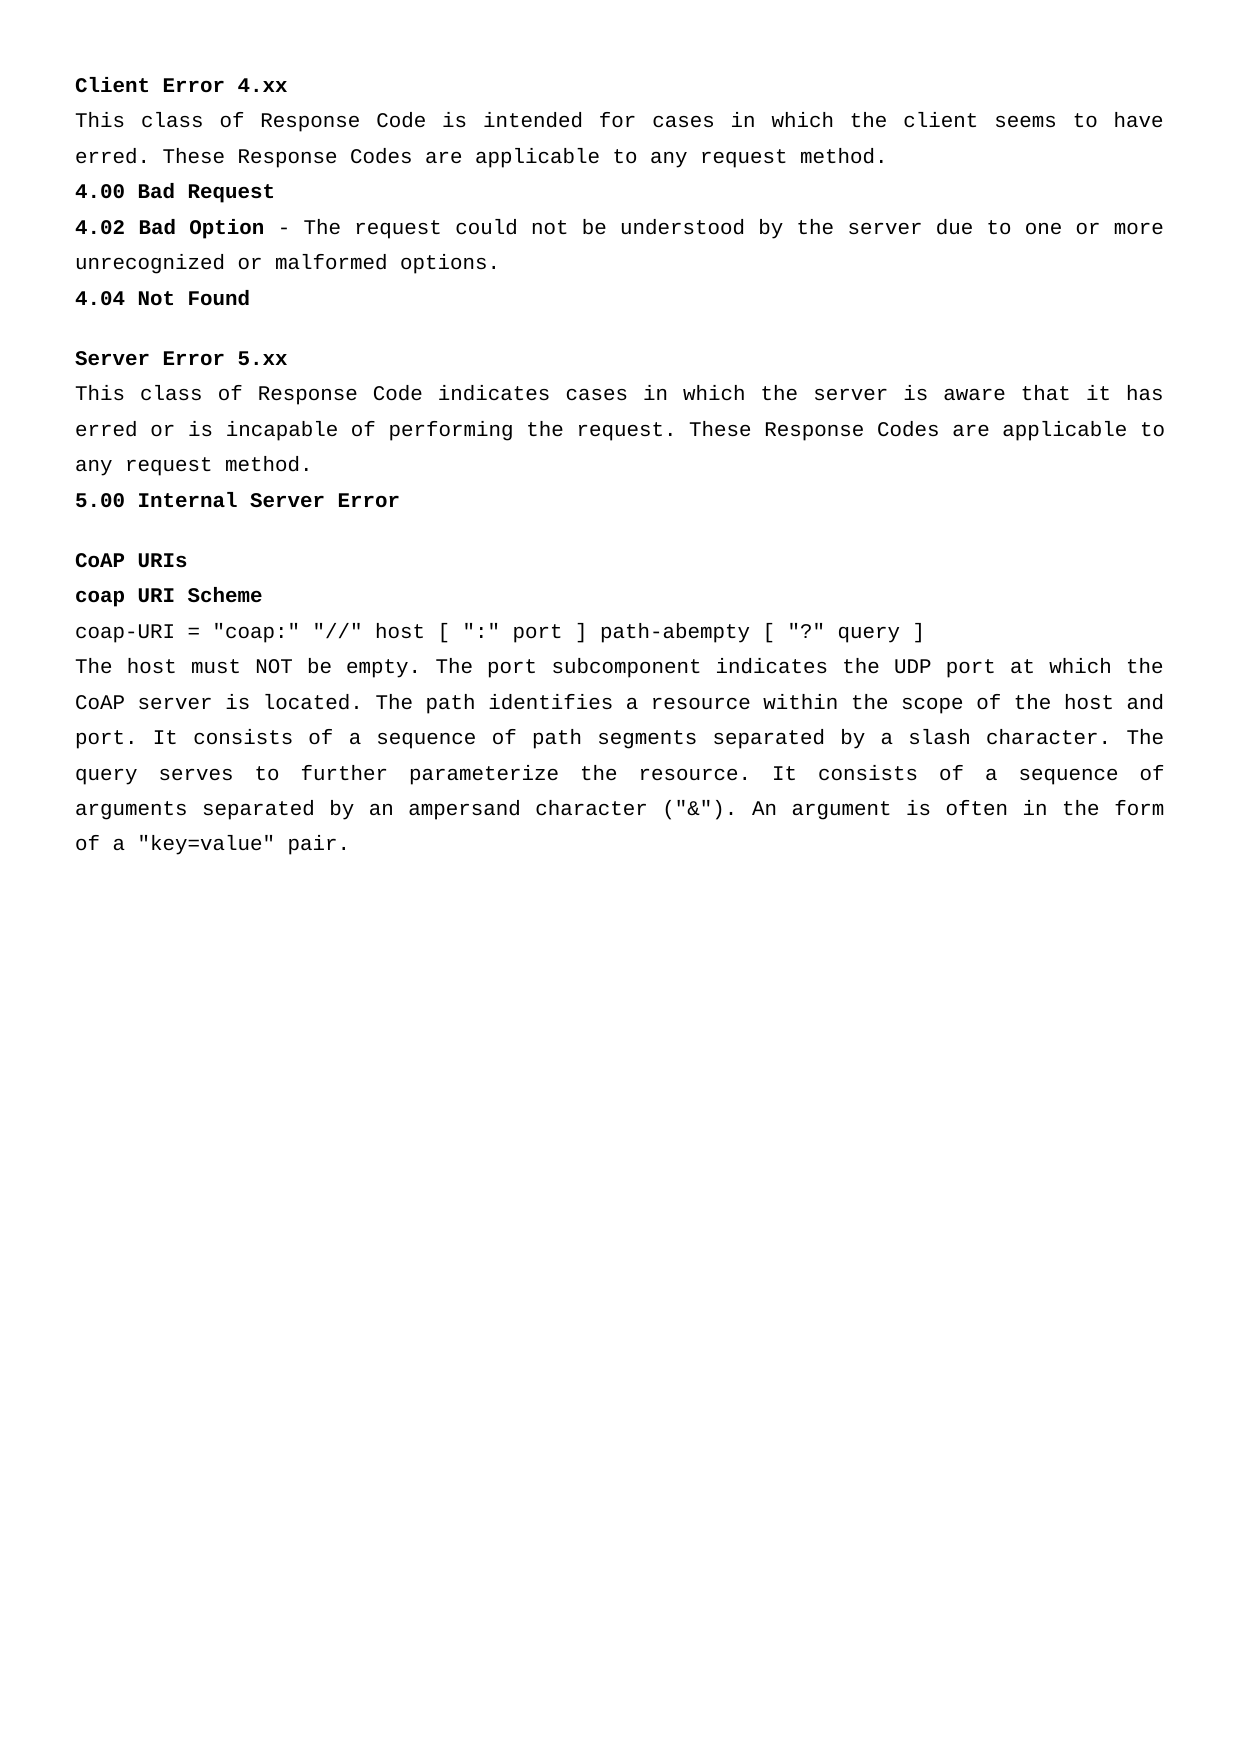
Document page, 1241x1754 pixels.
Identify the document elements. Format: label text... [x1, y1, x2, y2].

text The host must NOT be empty. The port subcomponent indicates the UDP port at which the CoAP server is located. The path identifies a resource within the scope of the host and port. It consists of a sequence of path segments separated by a slash character. The query serves to further parameterize the resource. It consists of a sequence of arguments separated by an ampersand character ("&"). An argument is often in the form of a "key=value" pair. [75, 656, 1165, 857]
text This class of Response Code indicates cases in which the server is aware that it has erred or is incapable of performing the request. These Response Codes are applicable to any request method. [75, 383, 1165, 478]
text 4.02 Bad Option - The request could not be understood by the server due to one or more unrecognized or malformed options. [75, 217, 1165, 276]
text 4.00 Bad Request [75, 181, 1165, 205]
text 5.00 Internal Server Error [75, 489, 1165, 513]
text coap URI Scheme [75, 585, 1165, 609]
text Client Error 4.xx [75, 75, 1165, 99]
text This class of Response Code is intended for cases in which the client seems to have erred. These Response Codes are applicable to any request method. [75, 110, 1165, 169]
text 4.04 Not Found [75, 287, 1165, 311]
text CoAP URIs [75, 550, 1165, 574]
text Server Error 5.xx [75, 348, 1165, 372]
text coap-URI = "coap:" "//" host [ ":" port ] path-abempty [ "?" query ] [75, 621, 1165, 644]
